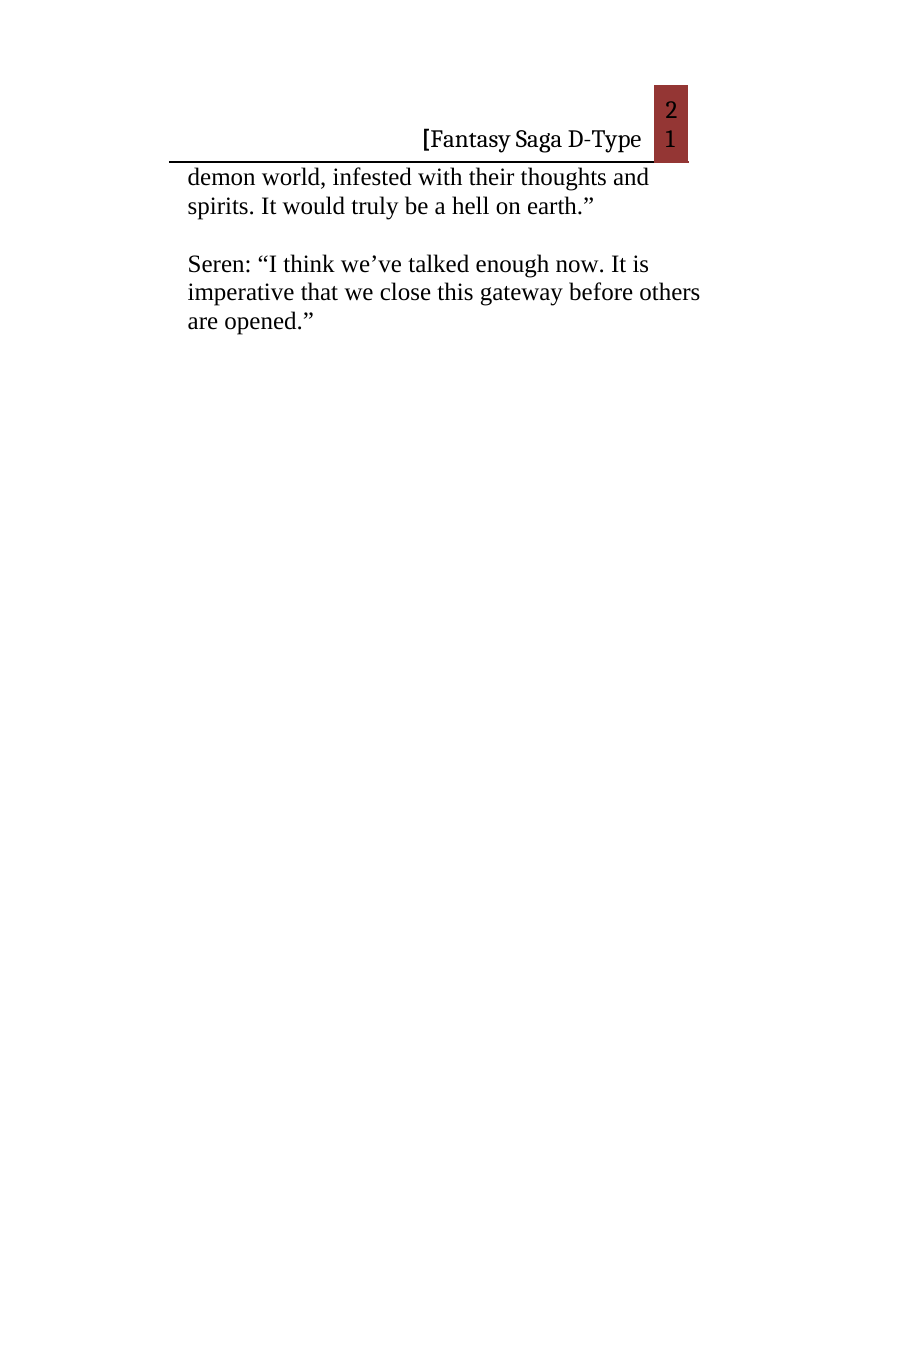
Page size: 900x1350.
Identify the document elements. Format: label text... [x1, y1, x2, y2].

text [187, 150, 712, 220]
text Seren: “I think we’ve talked enough now. It is imperative that we close this gateway before others are opened.” [187, 249, 712, 335]
